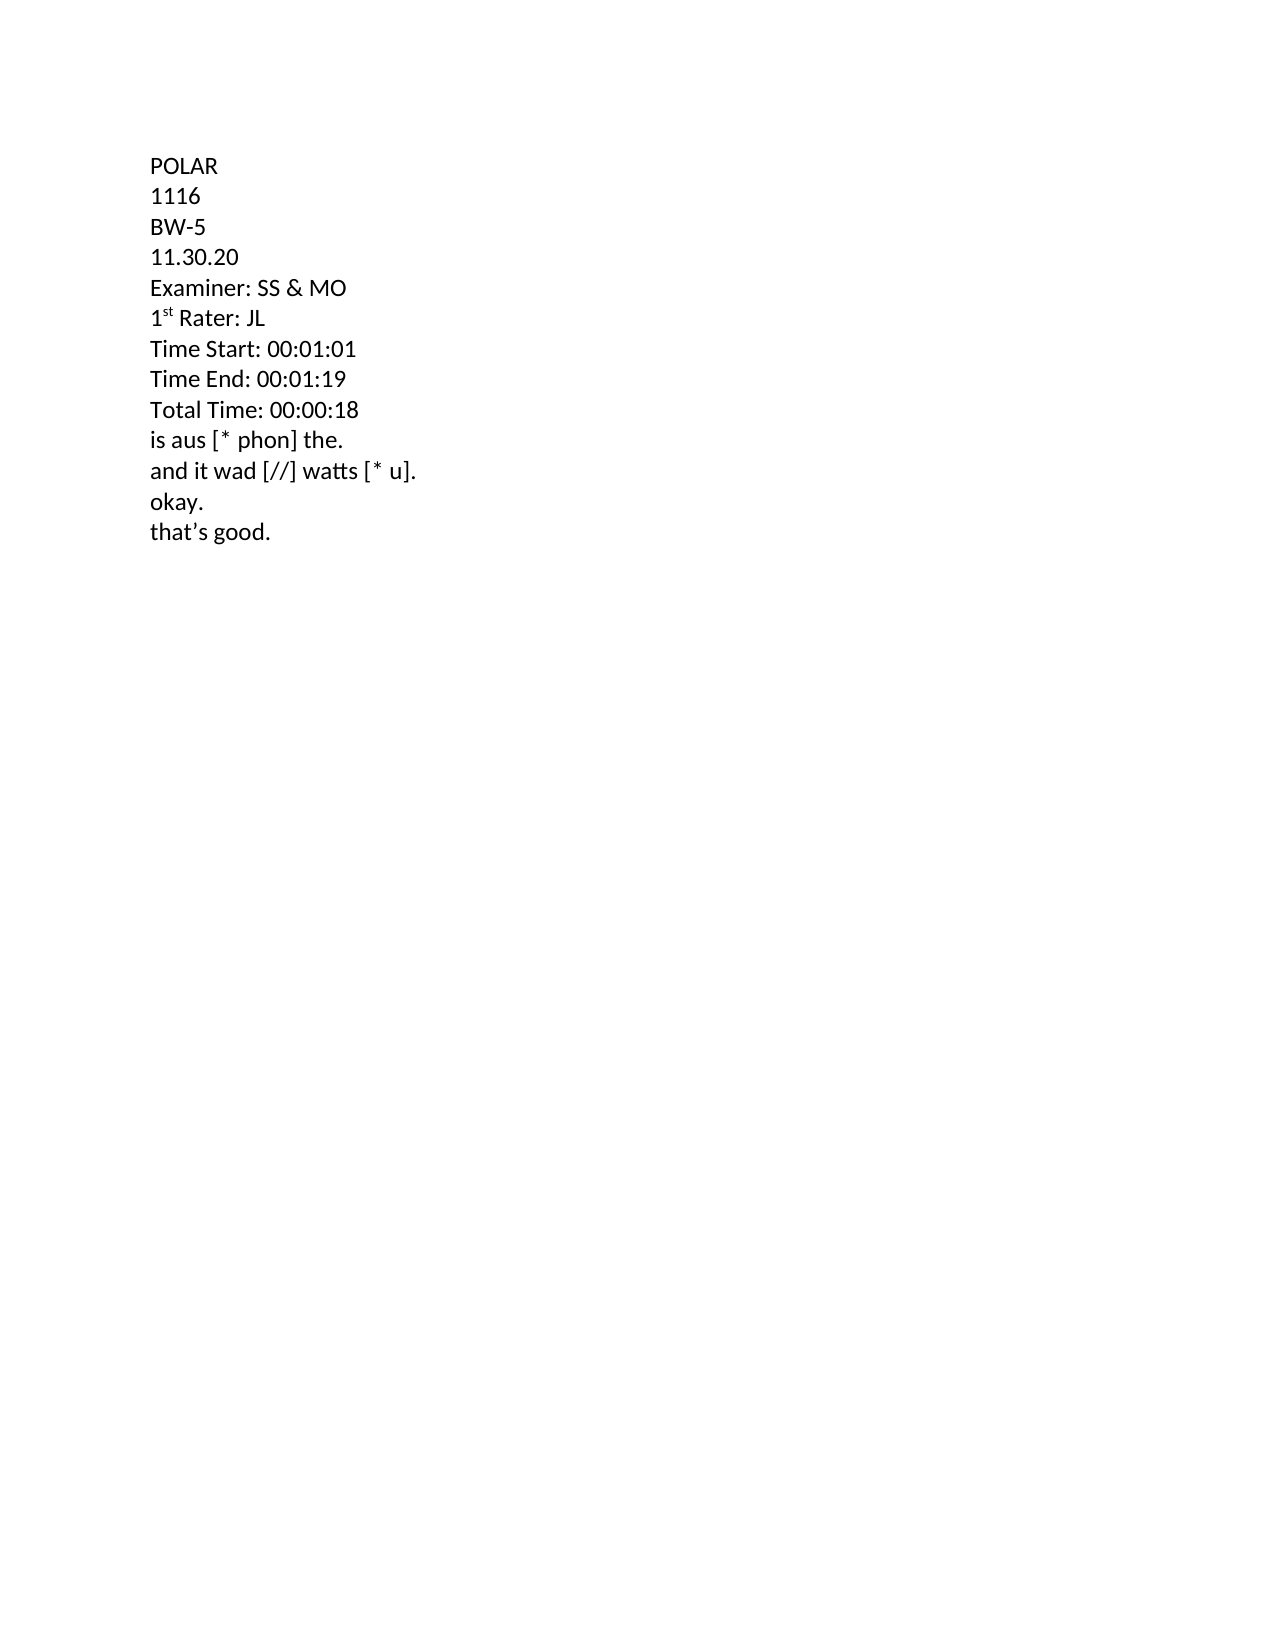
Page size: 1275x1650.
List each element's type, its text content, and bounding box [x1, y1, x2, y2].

text and it wad [//] watts [* u]. [150, 455, 1125, 486]
text BW-5 [150, 211, 1125, 242]
text is aus [* phon] the. [150, 425, 1125, 455]
text Total Time: 00:00:18 [150, 394, 1125, 425]
text 1st Rater: JL [150, 303, 1125, 333]
text Time End: 00:01:19 [150, 364, 1125, 394]
text that’s good. [150, 516, 1125, 547]
text Examiner: SS & MO [150, 272, 1125, 303]
text POLAR [150, 150, 1125, 181]
text Time Start: 00:01:01 [150, 333, 1125, 364]
text 1116 [150, 181, 1125, 211]
text okay. [150, 486, 1125, 516]
text 11.30.20 [150, 242, 1125, 272]
